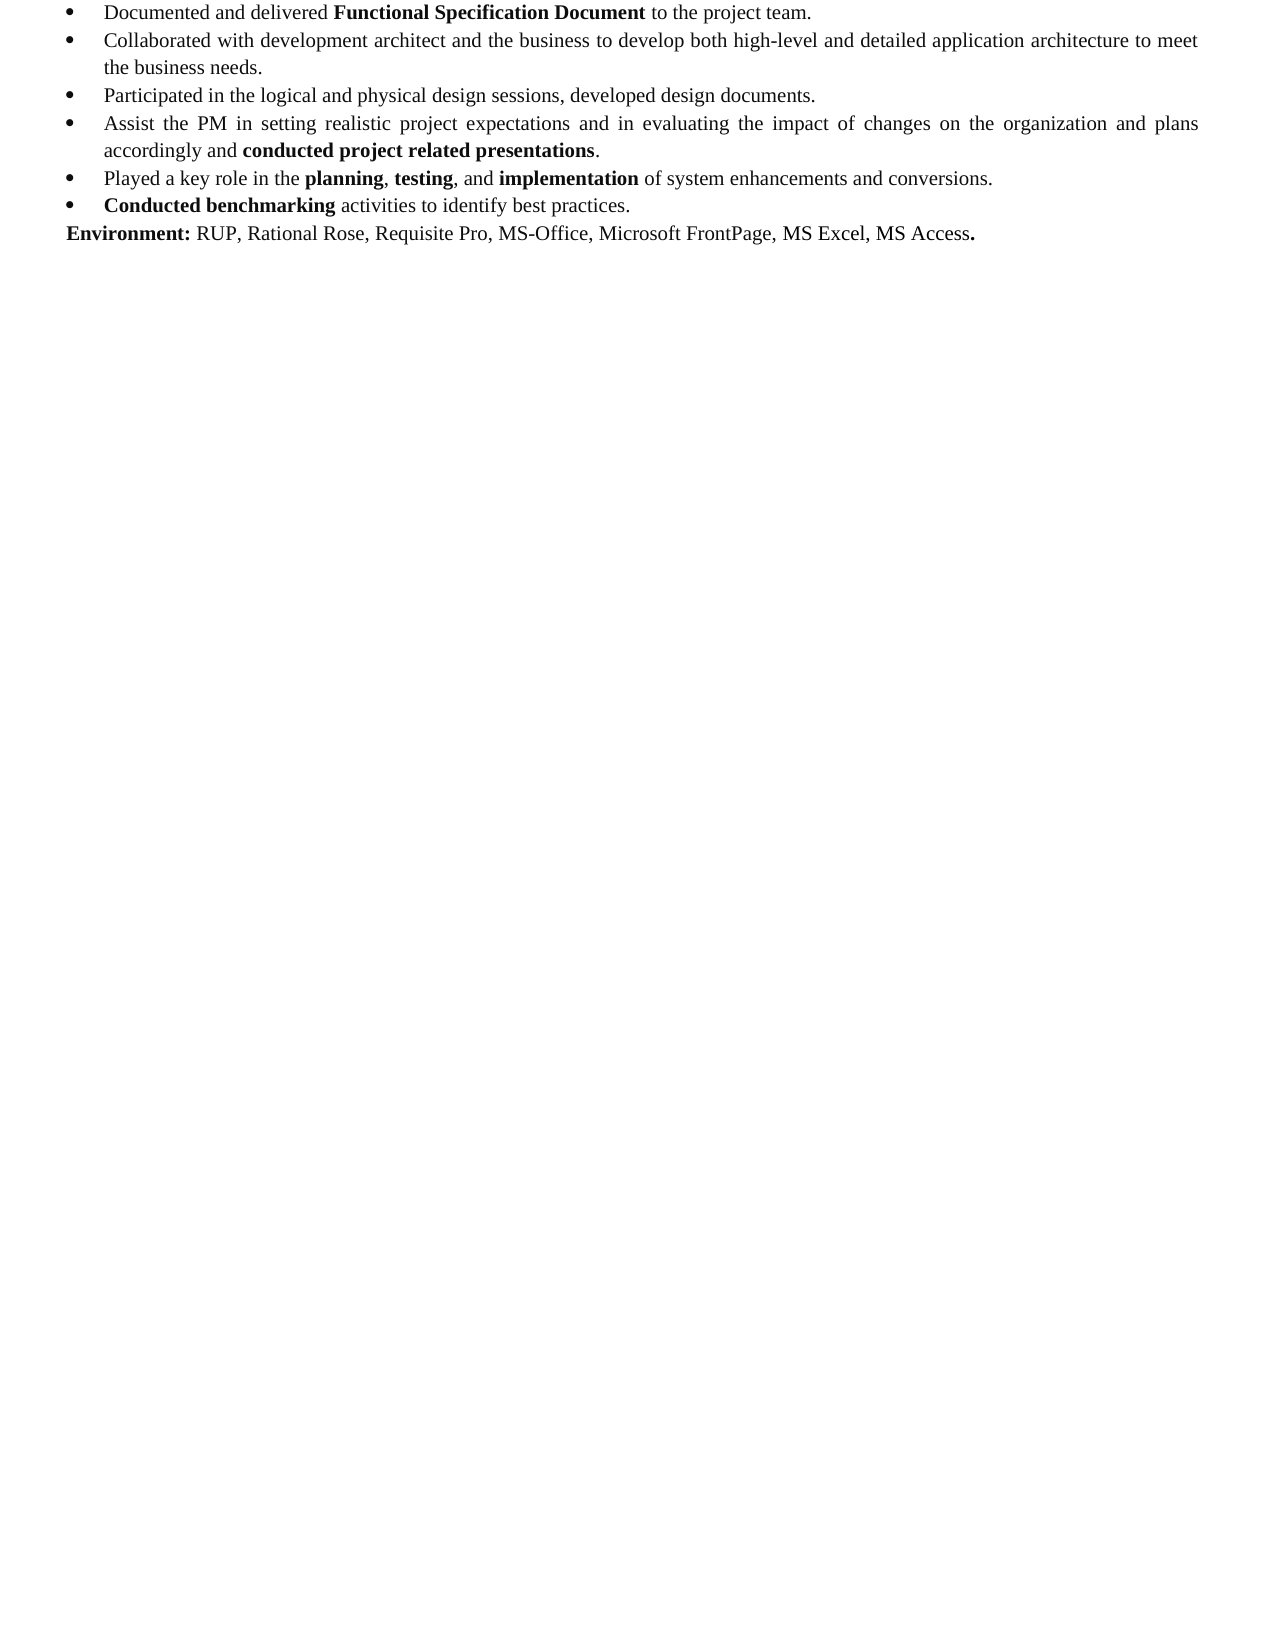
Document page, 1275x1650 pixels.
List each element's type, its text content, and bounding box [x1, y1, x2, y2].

list Conducted benchmarking activities to identify best practices. [66, 193, 1200, 217]
text Environment: RUP, Rational Rose, Requisite Pro, MS-Office, Microsoft FrontPage, MS Excel, MS Access. [66, 221, 1200, 245]
list Documented and delivered Functional Specification Document to the project team. [66, 0, 1200, 24]
list Participated in the logical and physical design sessions, developed design documents. [66, 83, 1200, 107]
list Collaborated with development architect and the business to develop both high-level and detailed application architecture to meet the business needs. [66, 28, 1200, 79]
list Played a key role in the planning, testing, and implementation of system enhancements and conversions. [66, 166, 1200, 190]
list Assist the PM in setting realistic project expectations and in evaluating the impact of changes on the organization and plans accordingly and conducted project related presentations. [66, 110, 1200, 162]
